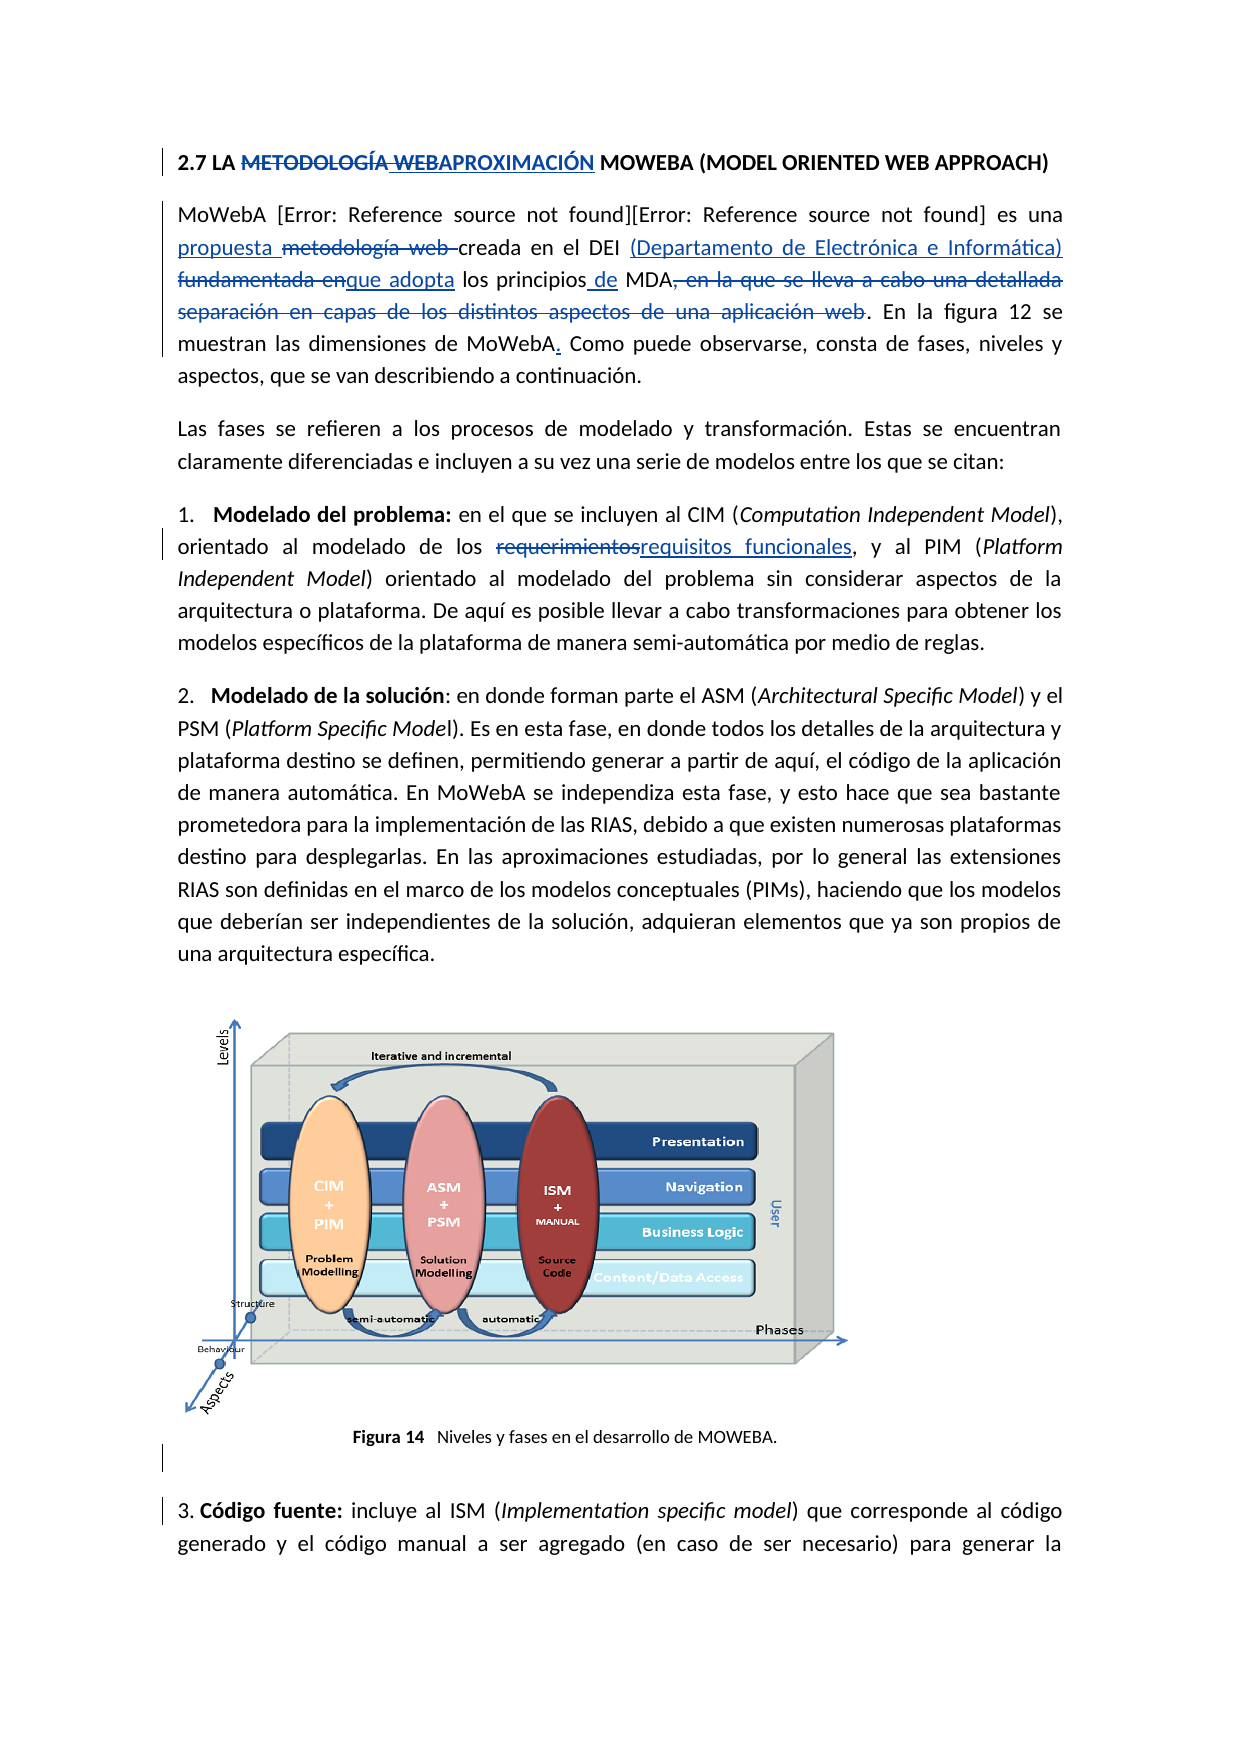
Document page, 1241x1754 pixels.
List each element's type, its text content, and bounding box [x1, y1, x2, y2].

text 1. Modelado del problema: en el que se incluyen al CIM (Computation Independent Model), orientado al modelado de los , y al PIM (Platform Independent Model) orientado al modelado del problema sin considerar aspectos de la arquitectura o plataforma. De aquí es posible llevar a cabo transformaciones para obtener los modelos específicos de la plataforma de manera semi-automática por medio de reglas. [177, 500, 1063, 657]
picture [177, 992, 856, 1419]
text 2. Modelado de la solución: en donde forman parte el ASM (Architectural Specific Model) y el PSM (Platform Specific Model). Es en esta fase, en donde todos los detalles de la arquitectura y plataforma destino se definen, permitiendo generar a partir de aquí, el código de la aplicación de manera automática. En MoWebA se independiza esta fase, y esto hace que sea bastante prometedora para la implementación de las RIAS, debido a que existen numerosas plataformas destino para desplegarlas. En las aproximaciones estudiadas, por lo general las extensiones RIAS son definidas en el marco de los modelos conceptuales (PIMs), haciendo que los modelos que deberían ser independientes de la solución, adquieran elementos que ya son propios de una arquitectura específica. [177, 682, 1063, 967]
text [177, 1497, 1063, 1557]
text MoWebA [][<gonzalez2011>] es una creada en el DEI los principios MDA. En la figura 12 se muestran las dimensiones de MoWebA Como puede observarse, consta de fases, niveles y aspectos, que se van describiendo a continuación. [177, 201, 1063, 389]
text Las fases se refieren a los procesos de modelado y transformación. Estas se encuentran claramente diferenciadas e incluyen a su vez una serie de modelos entre los que se citan: [177, 414, 1063, 475]
text 2.7 La MoWebA (Model Oriented Web Approach) [177, 148, 1063, 176]
